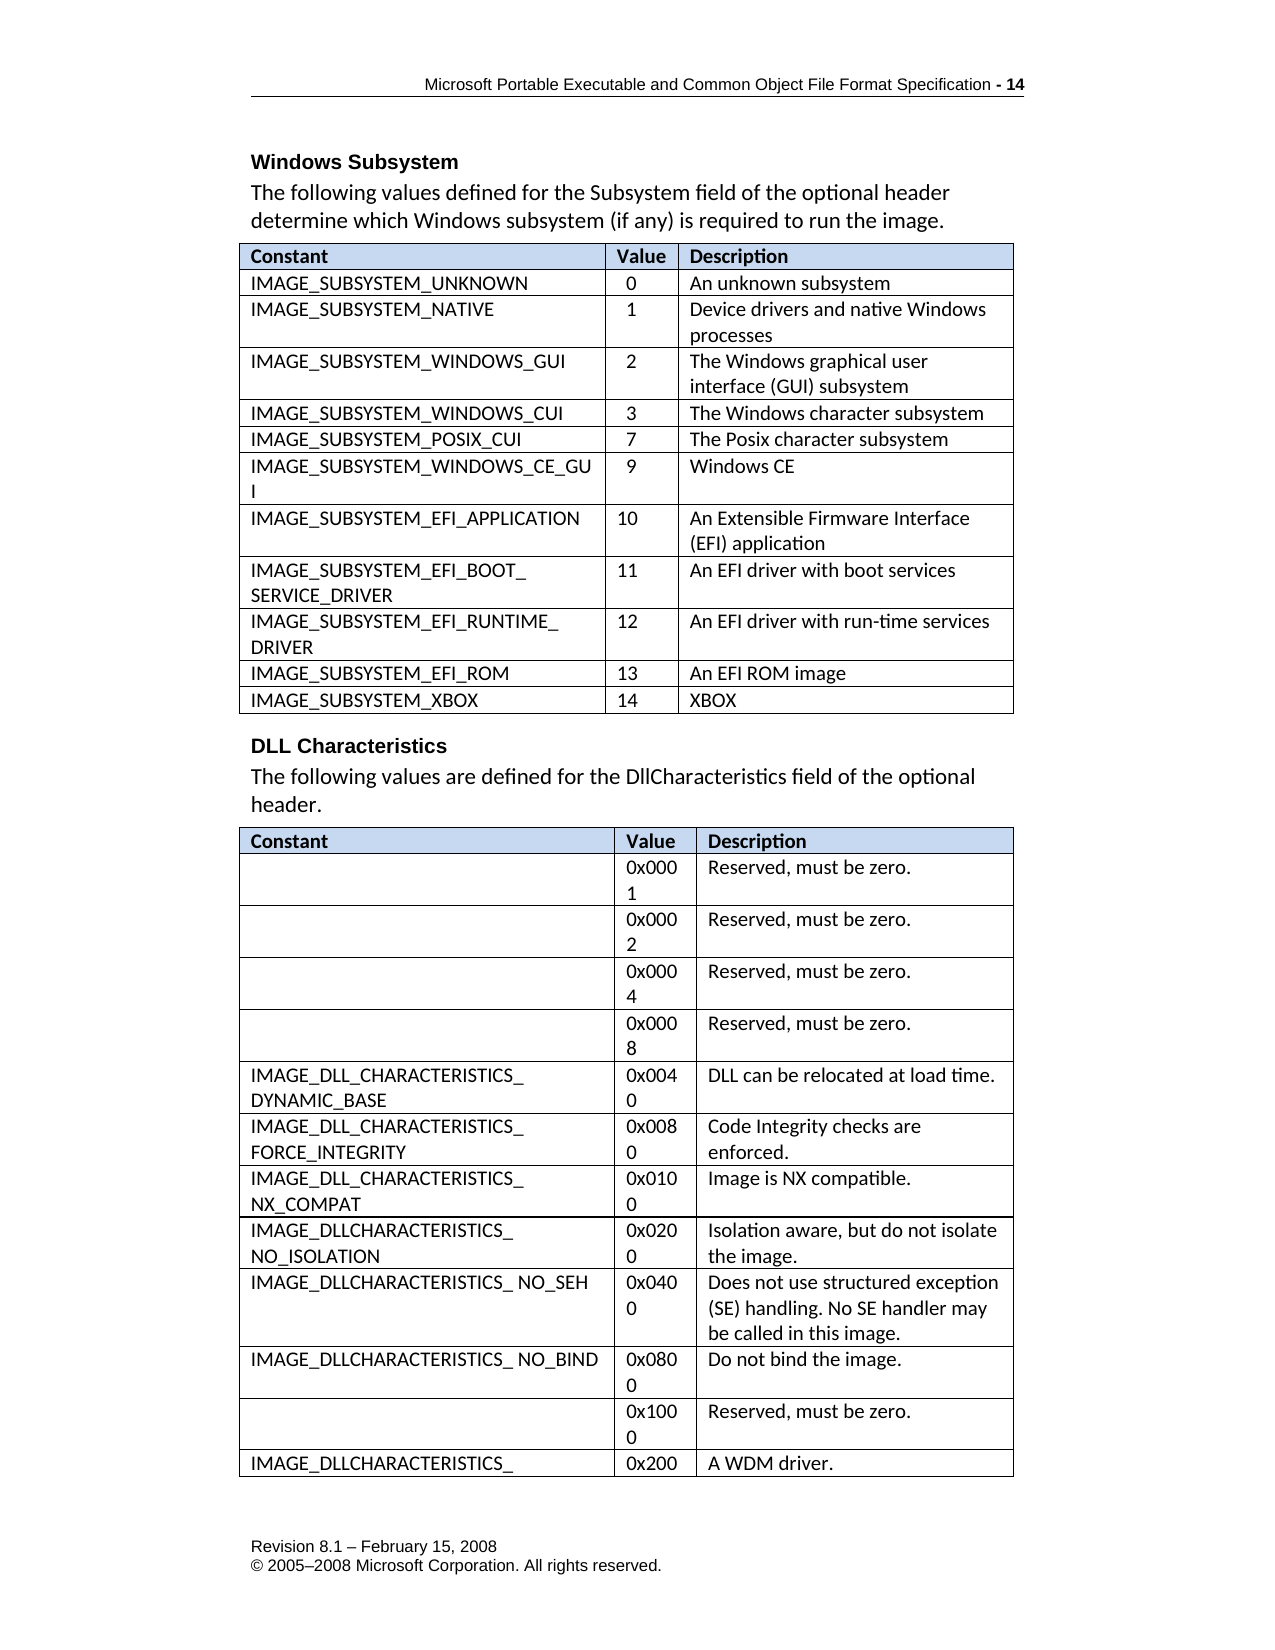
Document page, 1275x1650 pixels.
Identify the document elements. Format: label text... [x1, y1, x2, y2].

table_cell Reserved, must be zero. [697, 1399, 1013, 1449]
table_cell IMAGE_SUBSYSTEM_EFI_RUNTIME_ DRIVER [240, 609, 605, 659]
table_cell IMAGE_SUBSYSTEM_EFI_APPLICATION [240, 505, 605, 556]
table_cell IMAGE_SUBSYSTEM_WINDOWS_CUI [240, 400, 605, 426]
table_header Value [615, 828, 696, 853]
table_cell 0x0001 [615, 854, 696, 905]
table_cell 12 [606, 609, 678, 659]
table_cell 0x0200 [615, 1218, 696, 1268]
table_cell 0x1000 [615, 1399, 696, 1449]
table_cell An EFI ROM image [679, 661, 1013, 686]
table_cell Device drivers and native Windows processes [679, 296, 1013, 347]
table_cell Do not bind the image. [697, 1347, 1013, 1397]
table_cell IMAGE_SUBSYSTEM_WINDOWS_GUI [240, 348, 605, 399]
table_cell 0 [606, 270, 678, 295]
table_cell IMAGE_SUBSYSTEM_NATIVE [240, 296, 605, 347]
table_cell Image is NX compatible. [697, 1166, 1013, 1216]
table_cell 10 [606, 505, 678, 556]
table_cell 0x2000 [615, 1450, 696, 1476]
table_header Value [606, 244, 678, 269]
table_cell Does not use structured exception (SE) handling. No SE handler may be called in this image. [697, 1269, 1013, 1346]
table_cell 0x0002 [615, 906, 696, 957]
table_cell Reserved, must be zero. [697, 1010, 1013, 1061]
table_header Constant [240, 244, 605, 269]
table_cell IMAGE_DLLCHARACTERISTICS_ NO_SEH [240, 1269, 614, 1346]
table_cell [240, 1399, 614, 1449]
table_cell DLL can be relocated at load time. [697, 1062, 1013, 1113]
table_cell Windows CE [679, 453, 1013, 504]
table_cell An Extensible Firmware Interface (EFI) application [679, 505, 1013, 556]
table_cell Reserved, must be zero. [697, 958, 1013, 1009]
table_cell Isolation aware, but do not isolate the image. [697, 1218, 1013, 1268]
table_cell 9 [606, 453, 678, 504]
table_cell IMAGE_DLL_CHARACTERISTICS_ DYNAMIC_BASE [240, 1062, 614, 1113]
table_cell Reserved, must be zero. [697, 906, 1013, 957]
table_header Constant [240, 828, 614, 853]
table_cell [240, 1450, 614, 1476]
table_cell 0x0008 [615, 1010, 696, 1061]
table_cell IMAGE_SUBSYSTEM_UNKNOWN [240, 270, 605, 295]
table_cell 0x0080 [615, 1114, 696, 1164]
subtitle DLL Characteristics [251, 734, 1024, 758]
table_header Description [697, 828, 1013, 853]
table_cell IMAGE_SUBSYSTEM_EFI_ROM [240, 661, 605, 686]
table_cell IMAGE_DLLCHARACTERISTICS_ NO_ISOLATION [240, 1218, 614, 1268]
table_cell An EFI driver with boot services [679, 557, 1013, 608]
table_cell An EFI driver with run-time services [679, 609, 1013, 659]
table_cell A WDM driver. [697, 1450, 1013, 1476]
table_cell [240, 1010, 614, 1061]
table_cell The Windows graphical user interface (GUI) subsystem [679, 348, 1013, 399]
table_cell An unknown subsystem [679, 270, 1013, 295]
table_cell 14 [606, 687, 678, 712]
table_cell IMAGE_DLLCHARACTERISTICS_ NO_BIND [240, 1347, 614, 1397]
table_cell Reserved, must be zero. [697, 854, 1013, 905]
table_cell IMAGE_DLL_CHARACTERISTICS_ FORCE_INTEGRITY [240, 1114, 614, 1164]
text The following values defined for the Subsystem field of the optional header determine which Windows subsystem (if any) is required to run the image. [251, 178, 1024, 234]
table_cell 7 [606, 427, 678, 452]
table_cell 3 [606, 400, 678, 426]
table_cell IMAGE_SUBSYSTEM_POSIX_CUI [240, 427, 605, 452]
table_cell XBOX [679, 687, 1013, 712]
table_header Description [679, 244, 1013, 269]
table_cell [240, 854, 614, 905]
table_cell 0x0400 [615, 1269, 696, 1346]
table_cell The Windows character subsystem [679, 400, 1013, 426]
table_cell 11 [606, 557, 678, 608]
table_cell 0x0800 [615, 1347, 696, 1397]
table_cell The Posix character subsystem [679, 427, 1013, 452]
table_cell IMAGE_DLL_CHARACTERISTICS_ NX_COMPAT [240, 1166, 614, 1216]
table_cell 1 [606, 296, 678, 347]
table_cell [240, 958, 614, 1009]
table_cell 0x0040 [615, 1062, 696, 1113]
table_cell IMAGE_SUBSYSTEM_EFI_BOOT_ SERVICE_DRIVER [240, 557, 605, 608]
table_cell Code Integrity checks are enforced. [697, 1114, 1013, 1164]
table_cell 13 [606, 661, 678, 686]
table_cell 0x0100 [615, 1166, 696, 1216]
table_cell IMAGE_SUBSYSTEM_WINDOWS_CE_GUI [240, 453, 605, 504]
table_cell [240, 906, 614, 957]
text The following values are defined for the DllCharacteristics field of the optional header. [251, 762, 1024, 818]
table_cell 2 [606, 348, 678, 399]
subtitle Windows Subsystem [251, 150, 1024, 174]
table_cell 0x0004 [615, 958, 696, 1009]
table_cell IMAGE_SUBSYSTEM_XBOX [240, 687, 605, 712]
